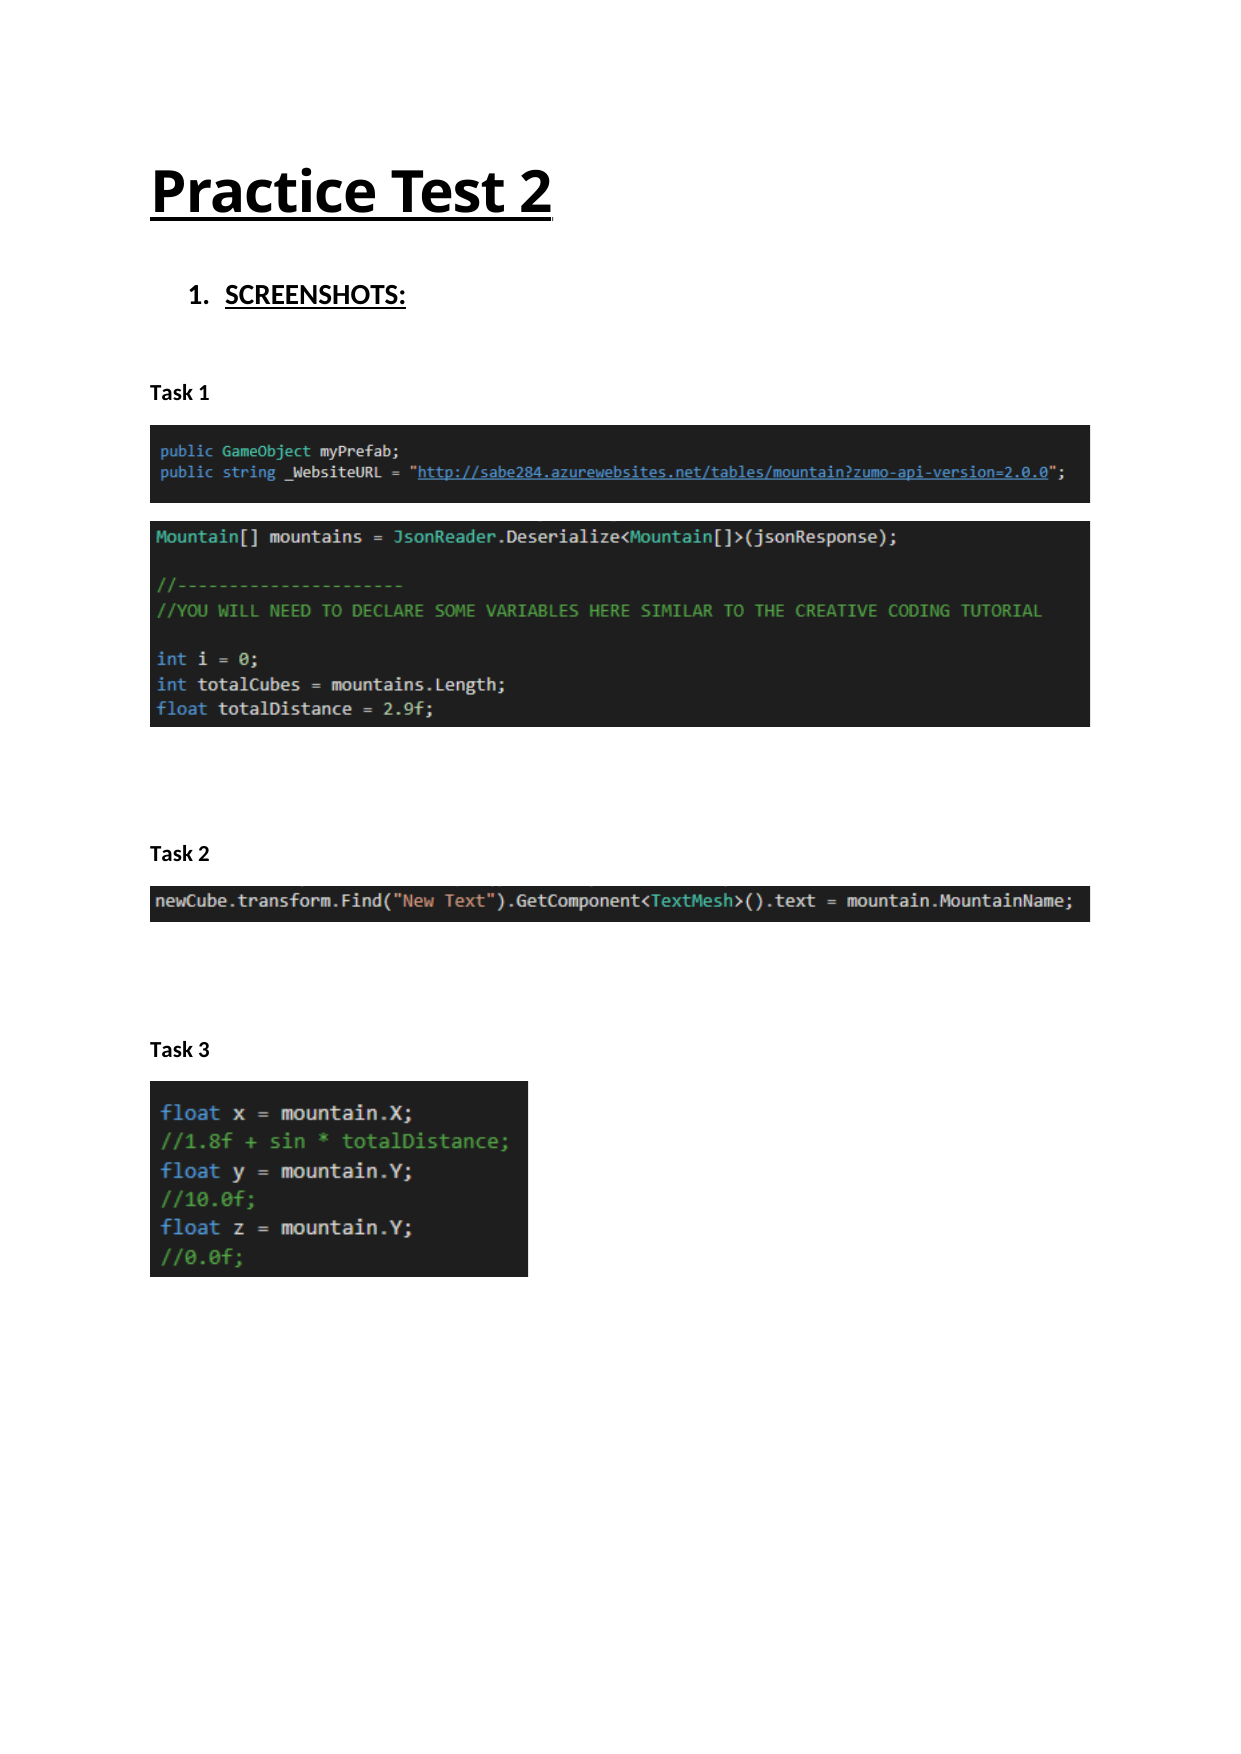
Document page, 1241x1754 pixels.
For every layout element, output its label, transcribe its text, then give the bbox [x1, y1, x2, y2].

title Practice Test 2 [150, 150, 1090, 229]
text Task 1 [150, 378, 1090, 406]
picture [150, 521, 1091, 727]
list SCREENSHOTS: [187, 276, 1090, 312]
picture [150, 886, 1091, 922]
picture [150, 1081, 529, 1277]
text Task 3 [150, 1035, 1090, 1063]
picture [150, 425, 1091, 503]
text Task 2 [150, 839, 1090, 867]
